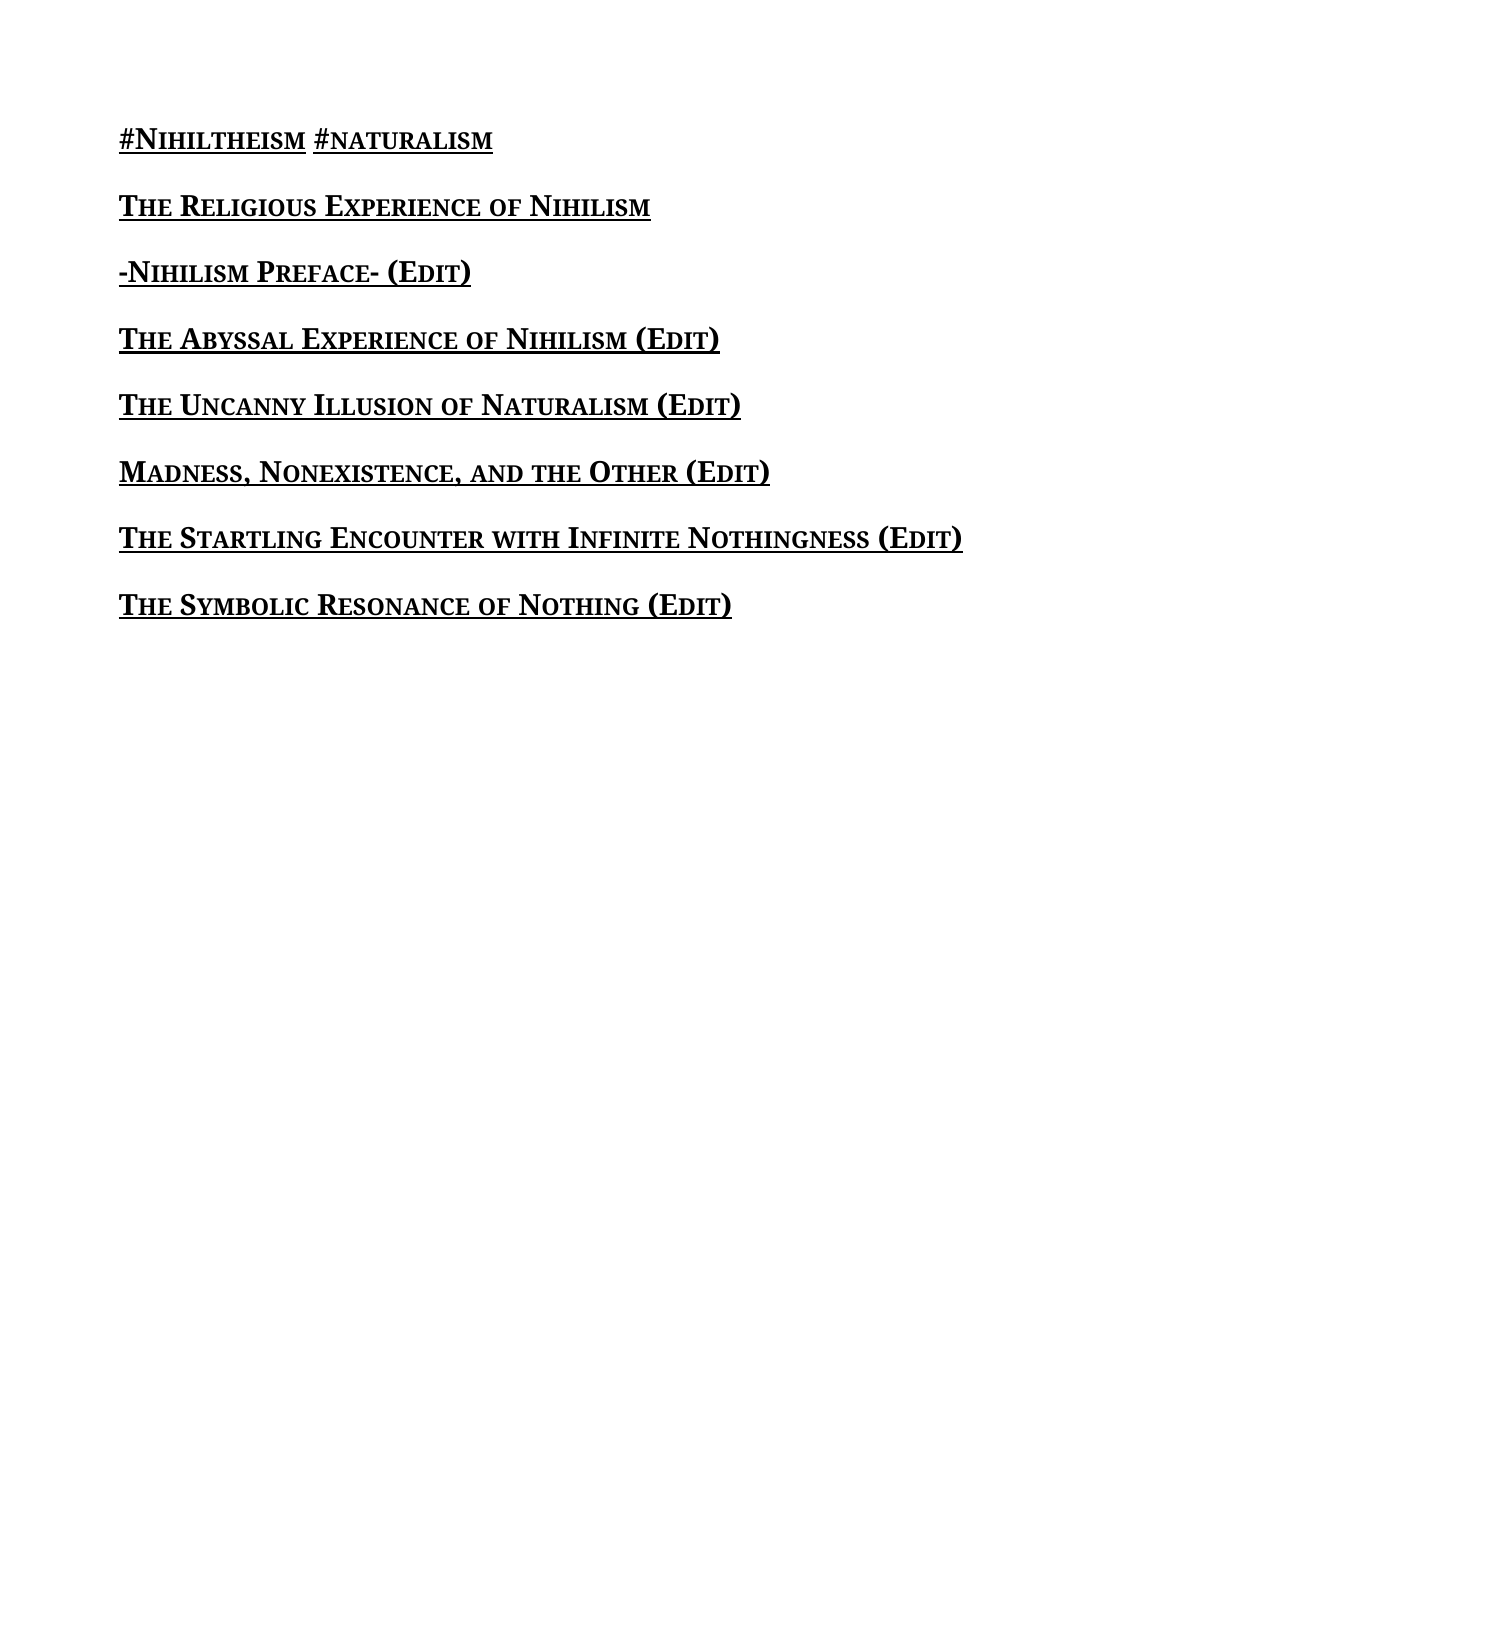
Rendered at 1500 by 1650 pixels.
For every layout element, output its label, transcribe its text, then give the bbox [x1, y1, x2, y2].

text #Nihiltheism #naturalism [118, 118, 1381, 158]
text The Startling Encounter with Infinite Nothingness (Edit) [118, 517, 1381, 557]
text -Nihilism Preface- (Edit) [118, 251, 1381, 291]
text The Symbolic Resonance of Nothing (Edit) [118, 584, 1381, 623]
text The Religious Experience of Nihilism [118, 185, 1381, 225]
text The Uncanny Illusion of Naturalism (Edit) [118, 384, 1381, 424]
text Madness, Nonexistence, and the Other (Edit) [118, 451, 1381, 491]
text The Abyssal Experience of Nihilism (Edit) [118, 318, 1381, 358]
